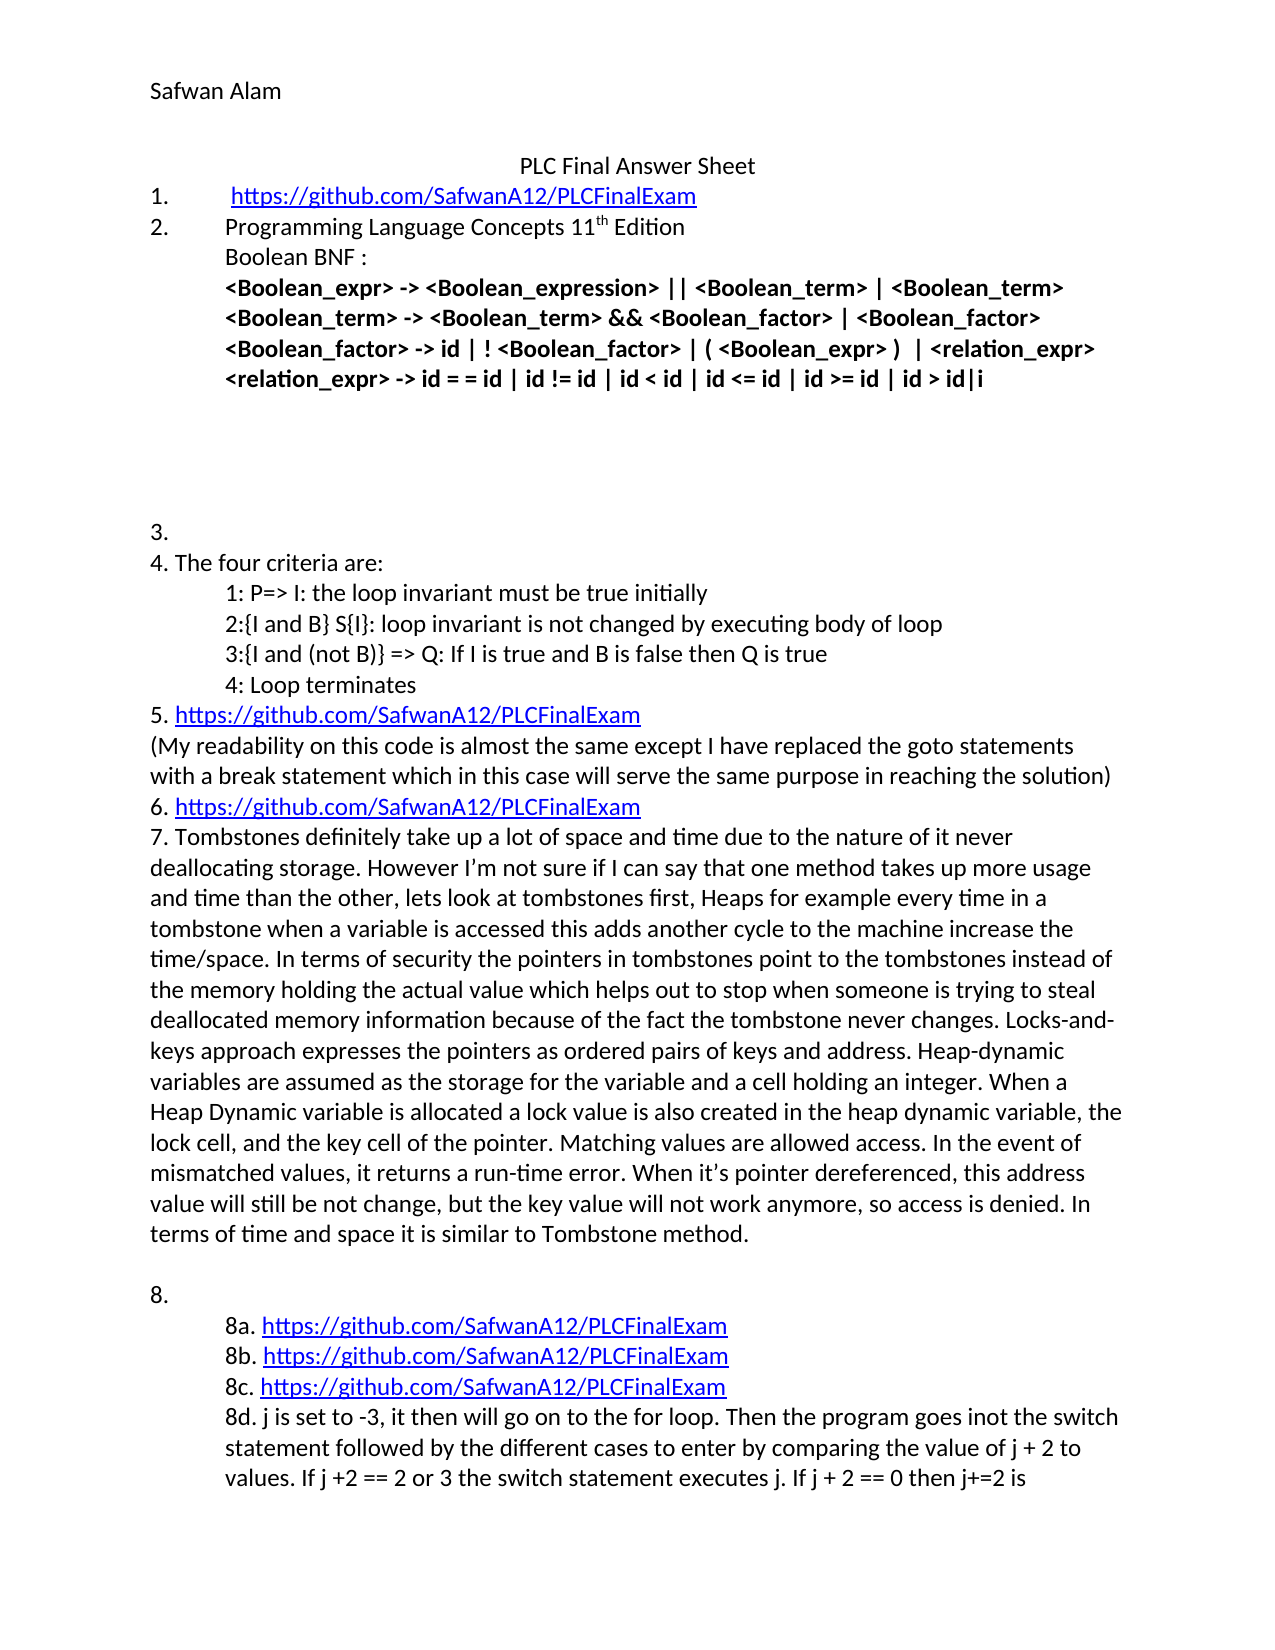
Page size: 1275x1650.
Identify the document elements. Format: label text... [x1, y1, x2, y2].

text 8. [150, 1279, 1125, 1310]
text 3. [150, 516, 1125, 547]
text <relation_expr> -> id = = id | id != id | id < id | id <= id | id >= id | id > id|i [150, 364, 1125, 394]
text 5. https://github.com/SafwanA12/PLCFinalExam [150, 699, 1125, 730]
text 7. Tombstones definitely take up a lot of space and time due to the nature of it never deallocating storage. However I’m not sure if I can say that one method takes up more usage and time than the other, lets look at tombstones first, Heaps for example every time in a tombstone when a variable is accessed this adds another cycle to the machine increase the time/space. In terms of security the pointers in tombstones point to the tombstones instead of the memory holding the actual value which helps out to stop when someone is trying to steal deallocated memory information because of the fact the tombstone never changes. Locks-and-keys approach expresses the pointers as ordered pairs of keys and address. Heap-dynamic variables are assumed as the storage for the variable and a cell holding an integer. When a Heap Dynamic variable is allocated a lock value is also created in the heap dynamic variable, the lock cell, and the key cell of the pointer. Matching values are allowed access. In the event of mismatched values, it returns a run-time error. When it’s pointer dereferenced, this address value will still be not change, but the key value will not work anymore, so access is denied. In terms of time and space it is similar to Tombstone method. [150, 821, 1125, 1249]
text <Boolean_term> -> <Boolean_term> && <Boolean_factor> | <Boolean_factor> [150, 303, 1125, 333]
text 2. Programming Language Concepts 11th Edition [150, 211, 1125, 242]
text 8b. https://github.com/SafwanA12/PLCFinalExam [150, 1340, 1125, 1371]
text 1: P=> I: the loop invariant must be true initially [150, 577, 1125, 608]
text 4. The four criteria are: [150, 547, 1125, 577]
text 3:{I and (not B)} => Q: If I is true and B is false then Q is true [150, 638, 1125, 669]
text <Boolean_factor> -> id | ! <Boolean_factor> | ( <Boolean_expr> ) | <relation_expr> [150, 333, 1125, 364]
text 8c. https://github.com/SafwanA12/PLCFinalExam [150, 1371, 1125, 1401]
text <Boolean_expr> -> <Boolean_expression> || <Boolean_term> | <Boolean_term> [150, 272, 1125, 303]
text 8a. https://github.com/SafwanA12/PLCFinalExam [150, 1310, 1125, 1340]
text 2:{I and B} S{I}: loop invariant is not changed by executing body of loop [150, 608, 1125, 638]
text PLC Final Answer Sheet [150, 150, 1125, 181]
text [225, 1401, 1125, 1493]
text 6. https://github.com/SafwanA12/PLCFinalExam [150, 791, 1125, 821]
text Boolean BNF : [150, 242, 1125, 272]
text 4: Loop terminates [150, 669, 1125, 699]
text (My readability on this code is almost the same except I have replaced the goto statements with a break statement which in this case will serve the same purpose in reaching the solution) [150, 730, 1125, 791]
text 1. https://github.com/SafwanA12/PLCFinalExam [150, 181, 1125, 211]
